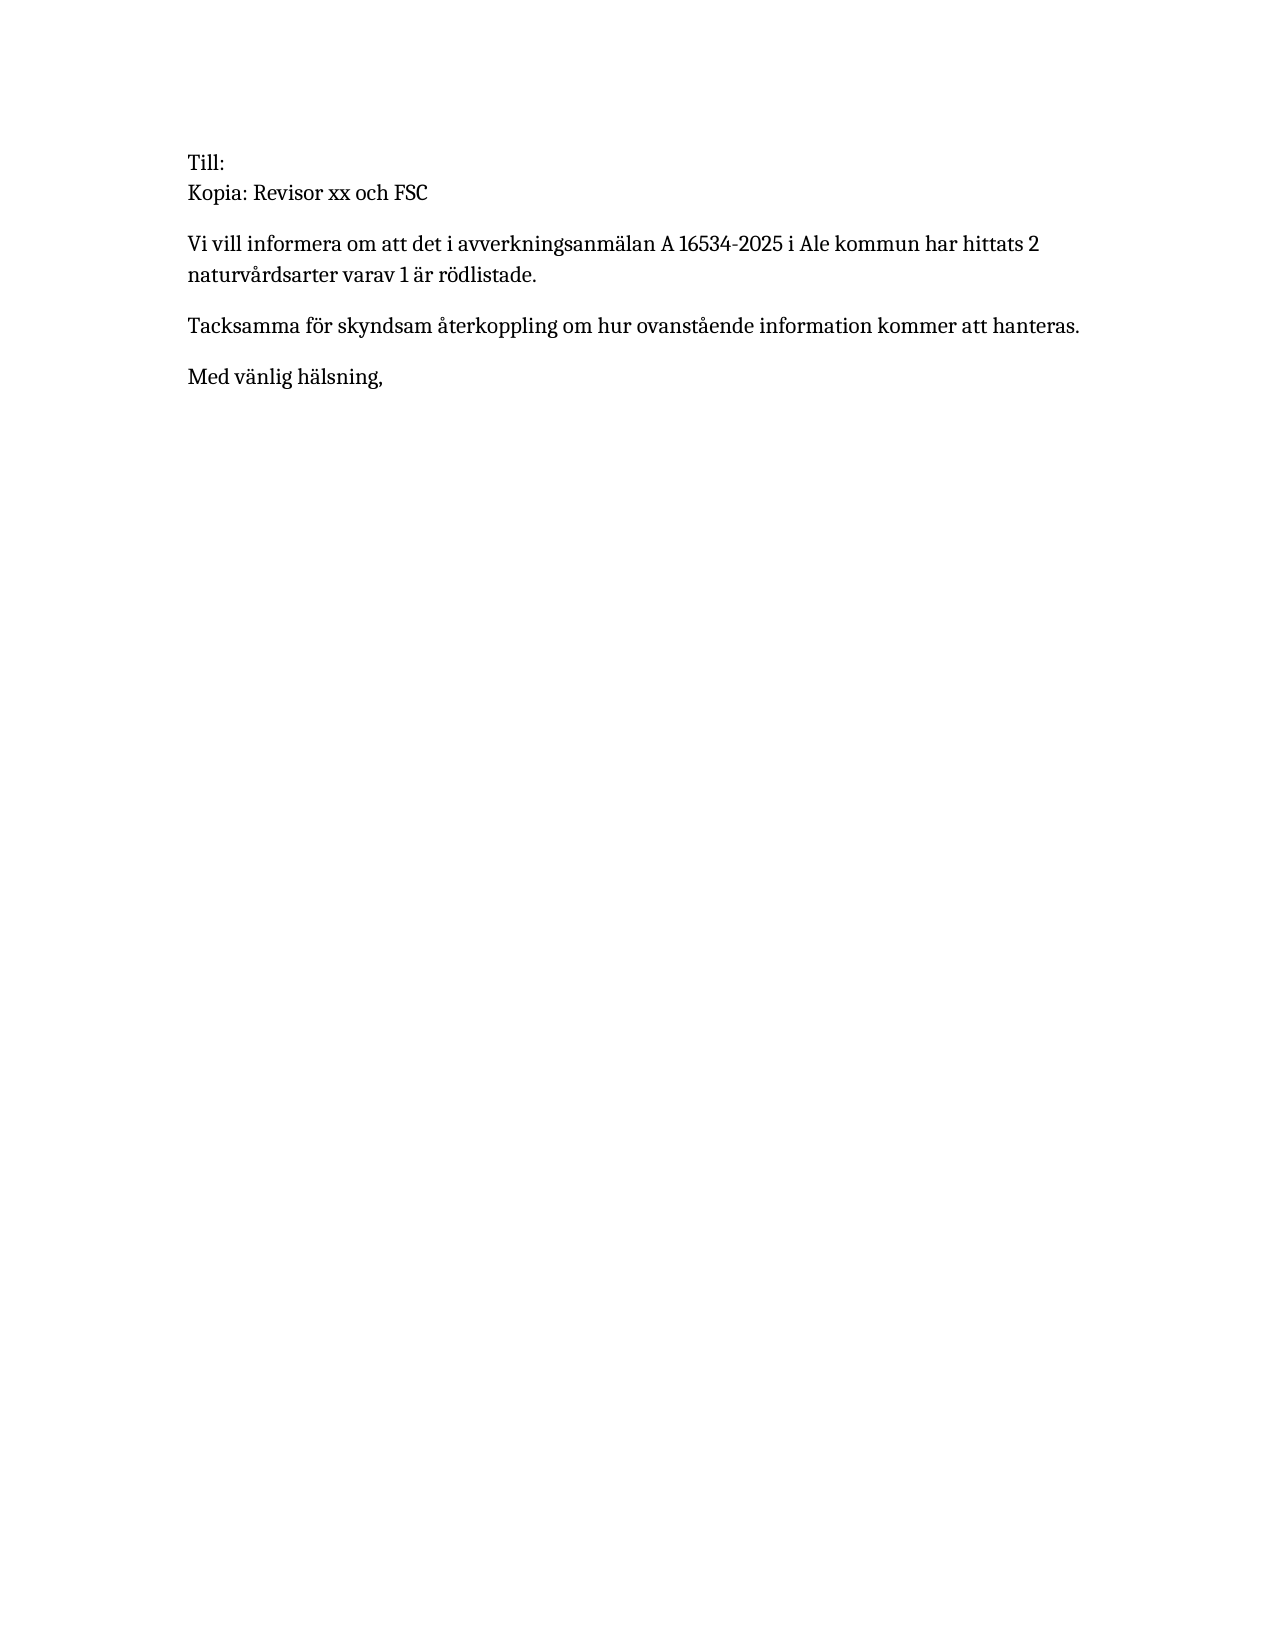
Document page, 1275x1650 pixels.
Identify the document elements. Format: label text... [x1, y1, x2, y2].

text Vi vill informera om att det i avverkningsanmälan A 16534-2025 i Ale kommun har hittats 2 naturvårdsarter varav 1 är rödlistade. [187, 231, 1087, 288]
text Till: Kopia: Revisor xx och FSC [187, 150, 1087, 207]
text Med vänlig hälsning, [187, 363, 1087, 420]
text Tacksamma för skyndsam återkoppling om hur ovanstående information kommer att hanteras. [187, 312, 1087, 339]
